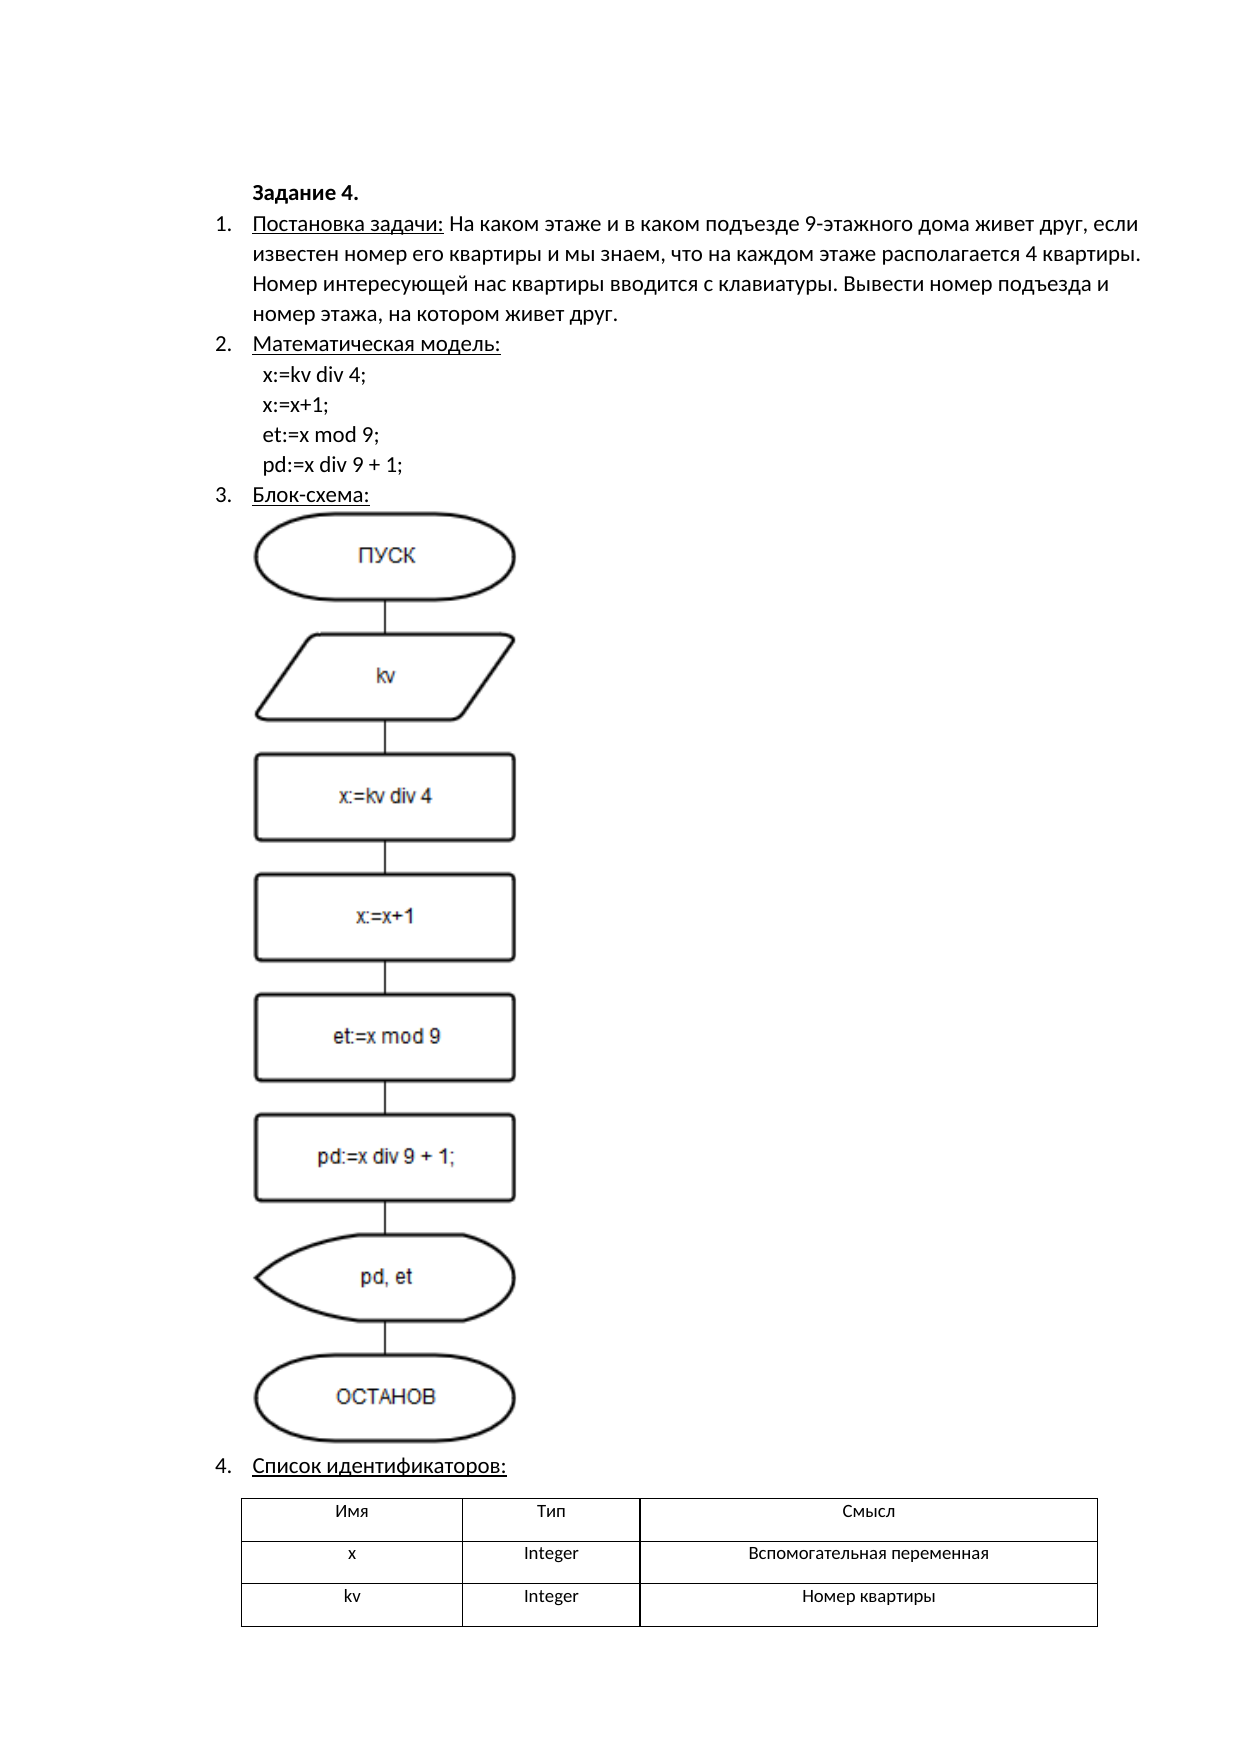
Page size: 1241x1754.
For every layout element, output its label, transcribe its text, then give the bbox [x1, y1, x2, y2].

table_cell Вспомогательная переменная [641, 1542, 1097, 1583]
list Список идентификаторов: [215, 1451, 1152, 1479]
table_header Смысл [641, 1499, 1097, 1541]
list Блок-схема: [215, 481, 1152, 509]
table_cell Integer [463, 1584, 639, 1626]
table_cell Integer [463, 1542, 639, 1583]
table_header Тип [463, 1499, 639, 1541]
table_header Имя [242, 1499, 462, 1541]
picture [252, 510, 517, 1449]
table_cell x [242, 1542, 462, 1583]
list x:=x+1; [252, 390, 1152, 418]
list Математическая модель: [215, 329, 1152, 358]
list et:=x mod 9; [252, 420, 1152, 448]
table_cell Номер квартиры [641, 1584, 1097, 1626]
table_cell kv [242, 1584, 462, 1626]
list x:=kv div 4; [252, 360, 1152, 388]
list Постановка задачи: На каком этаже и в каком подъезде 9-этажного дома живет друг, если известен номер его квартиры и мы знаем, что на каждом этаже располагается 4 квартиры. Номер интересующей нас квартиры вводится с клавиатуры. Вывести номер подъезда и номер этажа, на котором живет друг. [215, 209, 1152, 327]
list pd:=x div 9 + 1; [252, 450, 1152, 478]
list Задание 4. [252, 178, 1152, 207]
